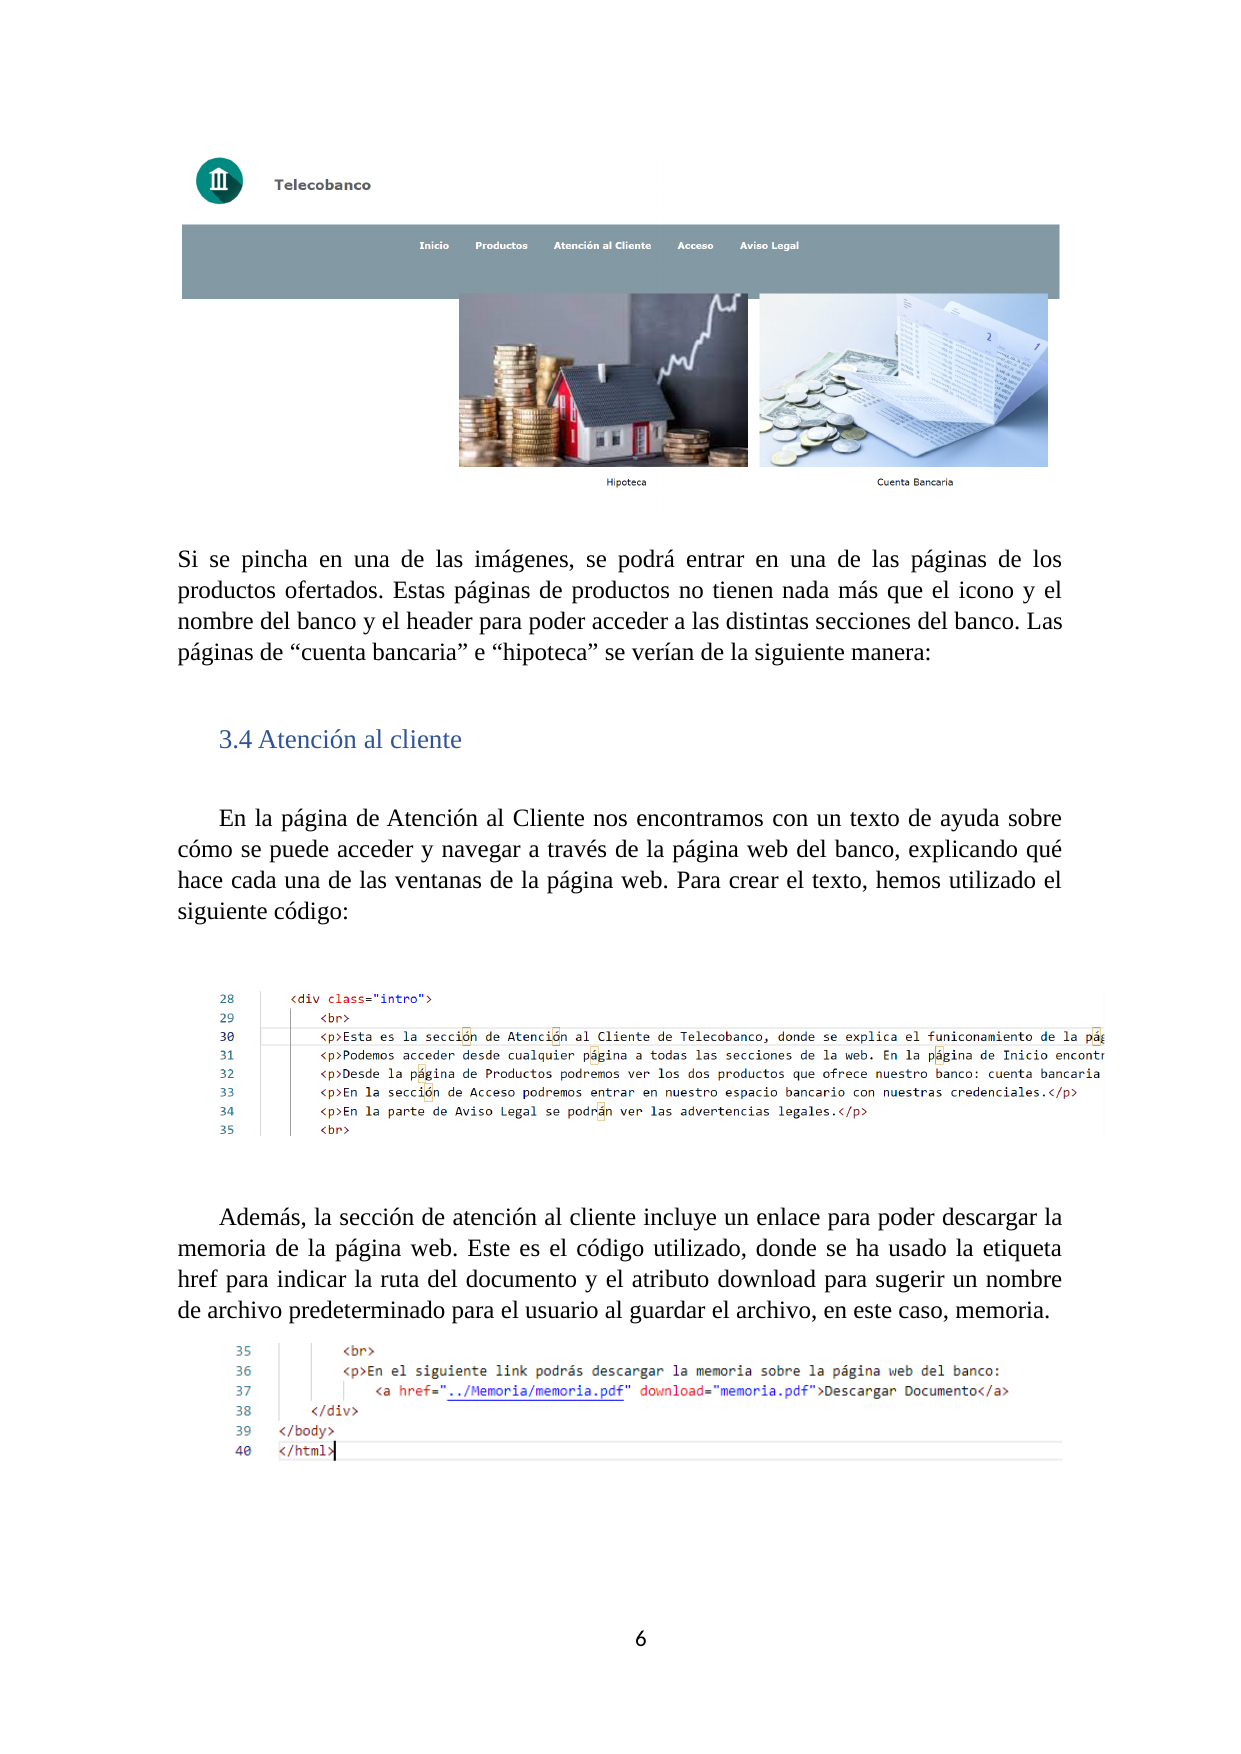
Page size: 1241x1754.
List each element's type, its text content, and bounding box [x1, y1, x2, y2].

subtitle 3.4 Atención al cliente [177, 723, 1063, 754]
picture [177, 147, 1063, 526]
picture [218, 1343, 1063, 1466]
picture [218, 991, 1105, 1136]
text En la página de Atención al Cliente nos encontramos con un texto de ayuda sobre cómo se puede acceder y navegar a través de la página web del banco, explicando qué hace cada una de las ventanas de la página web. Para crear el texto, hemos utilizado el siguiente código: [177, 803, 1063, 925]
text Si se pincha en una de las imágenes, se podrá entrar en una de las páginas de los productos ofertados. Estas páginas de productos no tienen nada más que el icono y el nombre del banco y el header para poder acceder a las distintas secciones del banco. Las páginas de “cuenta bancaria” e “hipoteca” se verían de la siguiente manera: [177, 544, 1063, 666]
text Además, la sección de atención al cliente incluye un enlace para poder descargar la memoria de la página web. Este es el código utilizado, donde se ha usado la etiqueta href para indicar la ruta del documento y el atributo download para sugerir un nombre de archivo predeterminado para el usuario al guardar el archivo, en este caso, memoria. [177, 1202, 1063, 1324]
